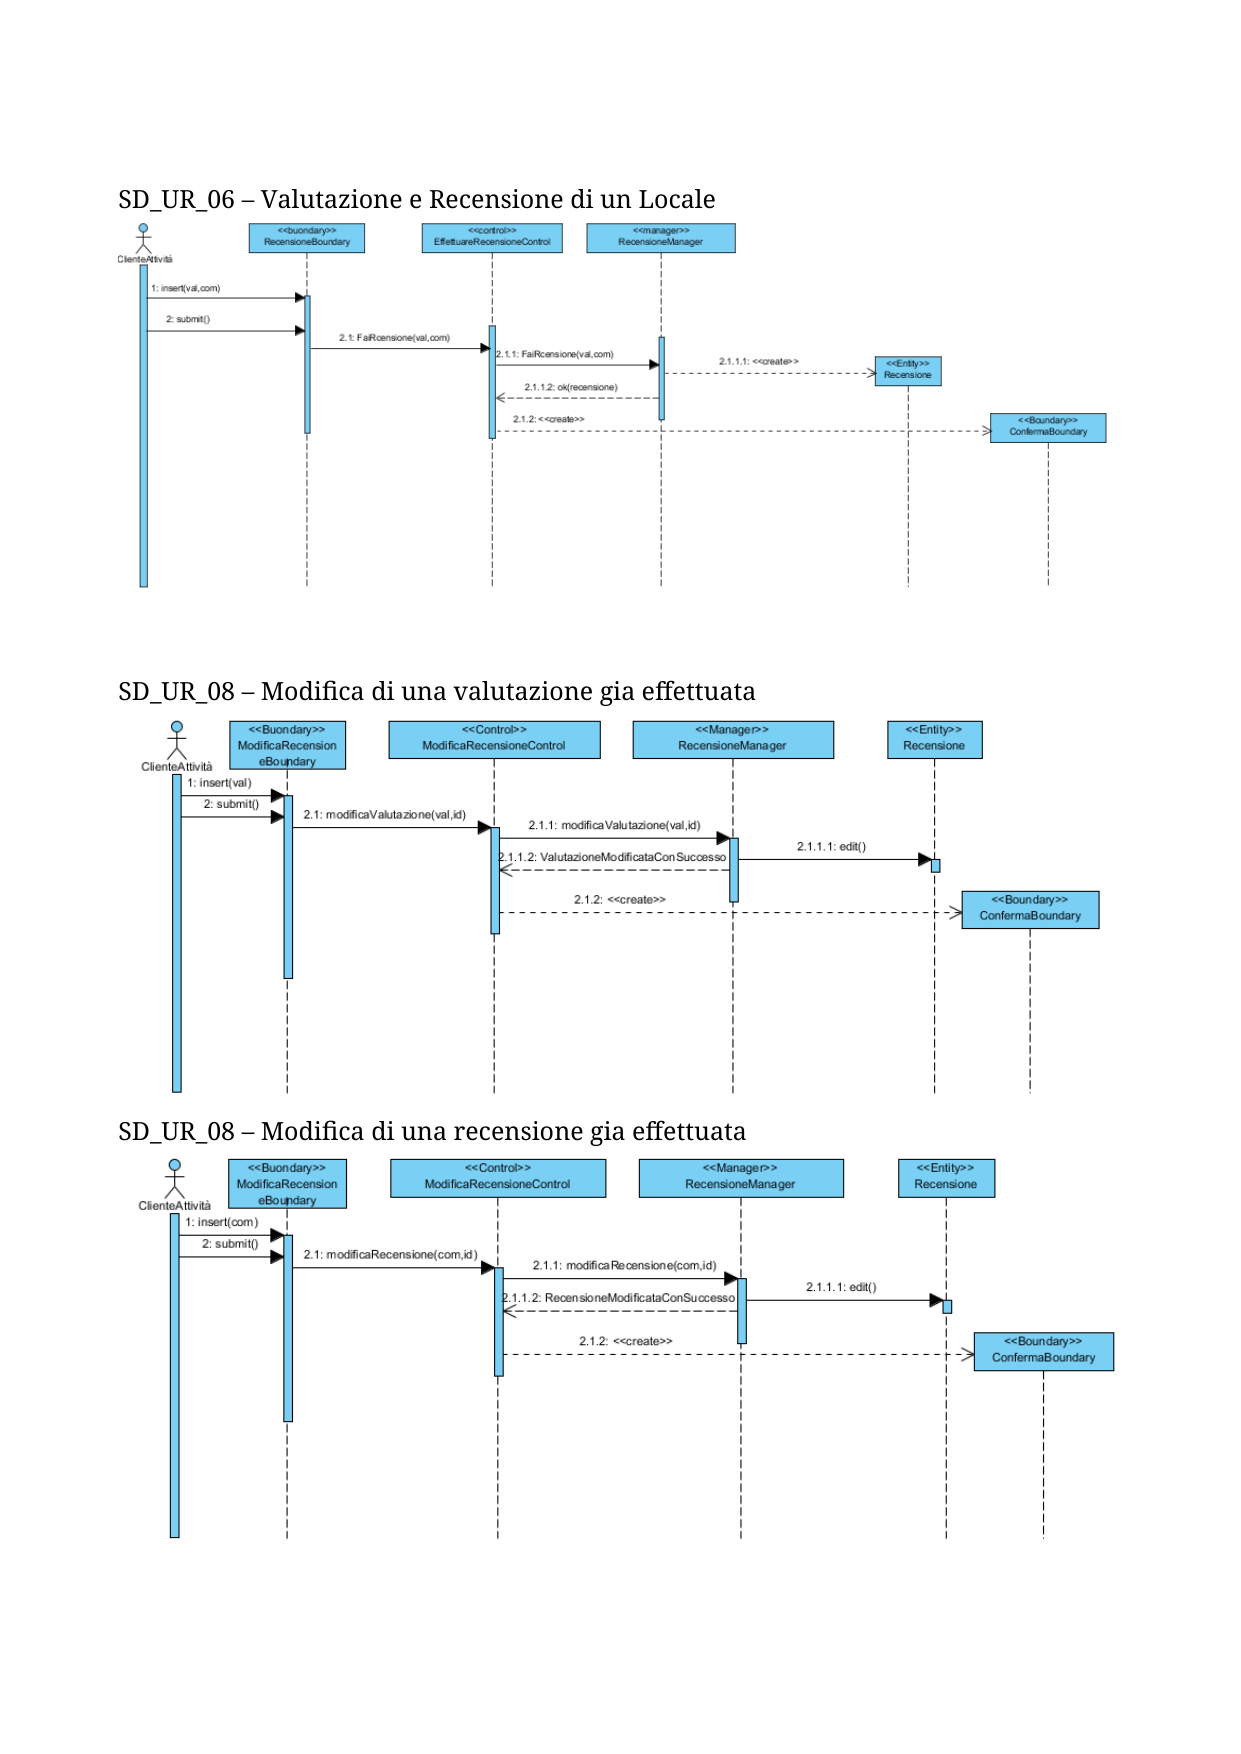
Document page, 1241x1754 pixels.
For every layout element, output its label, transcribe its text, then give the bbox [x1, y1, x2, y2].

text SD_UR_06 – Valutazione e Recensione di un Locale [118, 182, 1122, 215]
text SD_UR_08 – Modifica di una recensione gia effettuata [118, 1114, 1122, 1147]
picture [118, 707, 1123, 1114]
text SD_UR_08 – Modifica di una valutazione gia effettuata [118, 674, 1122, 707]
picture [118, 215, 1123, 606]
picture [118, 1147, 1123, 1562]
